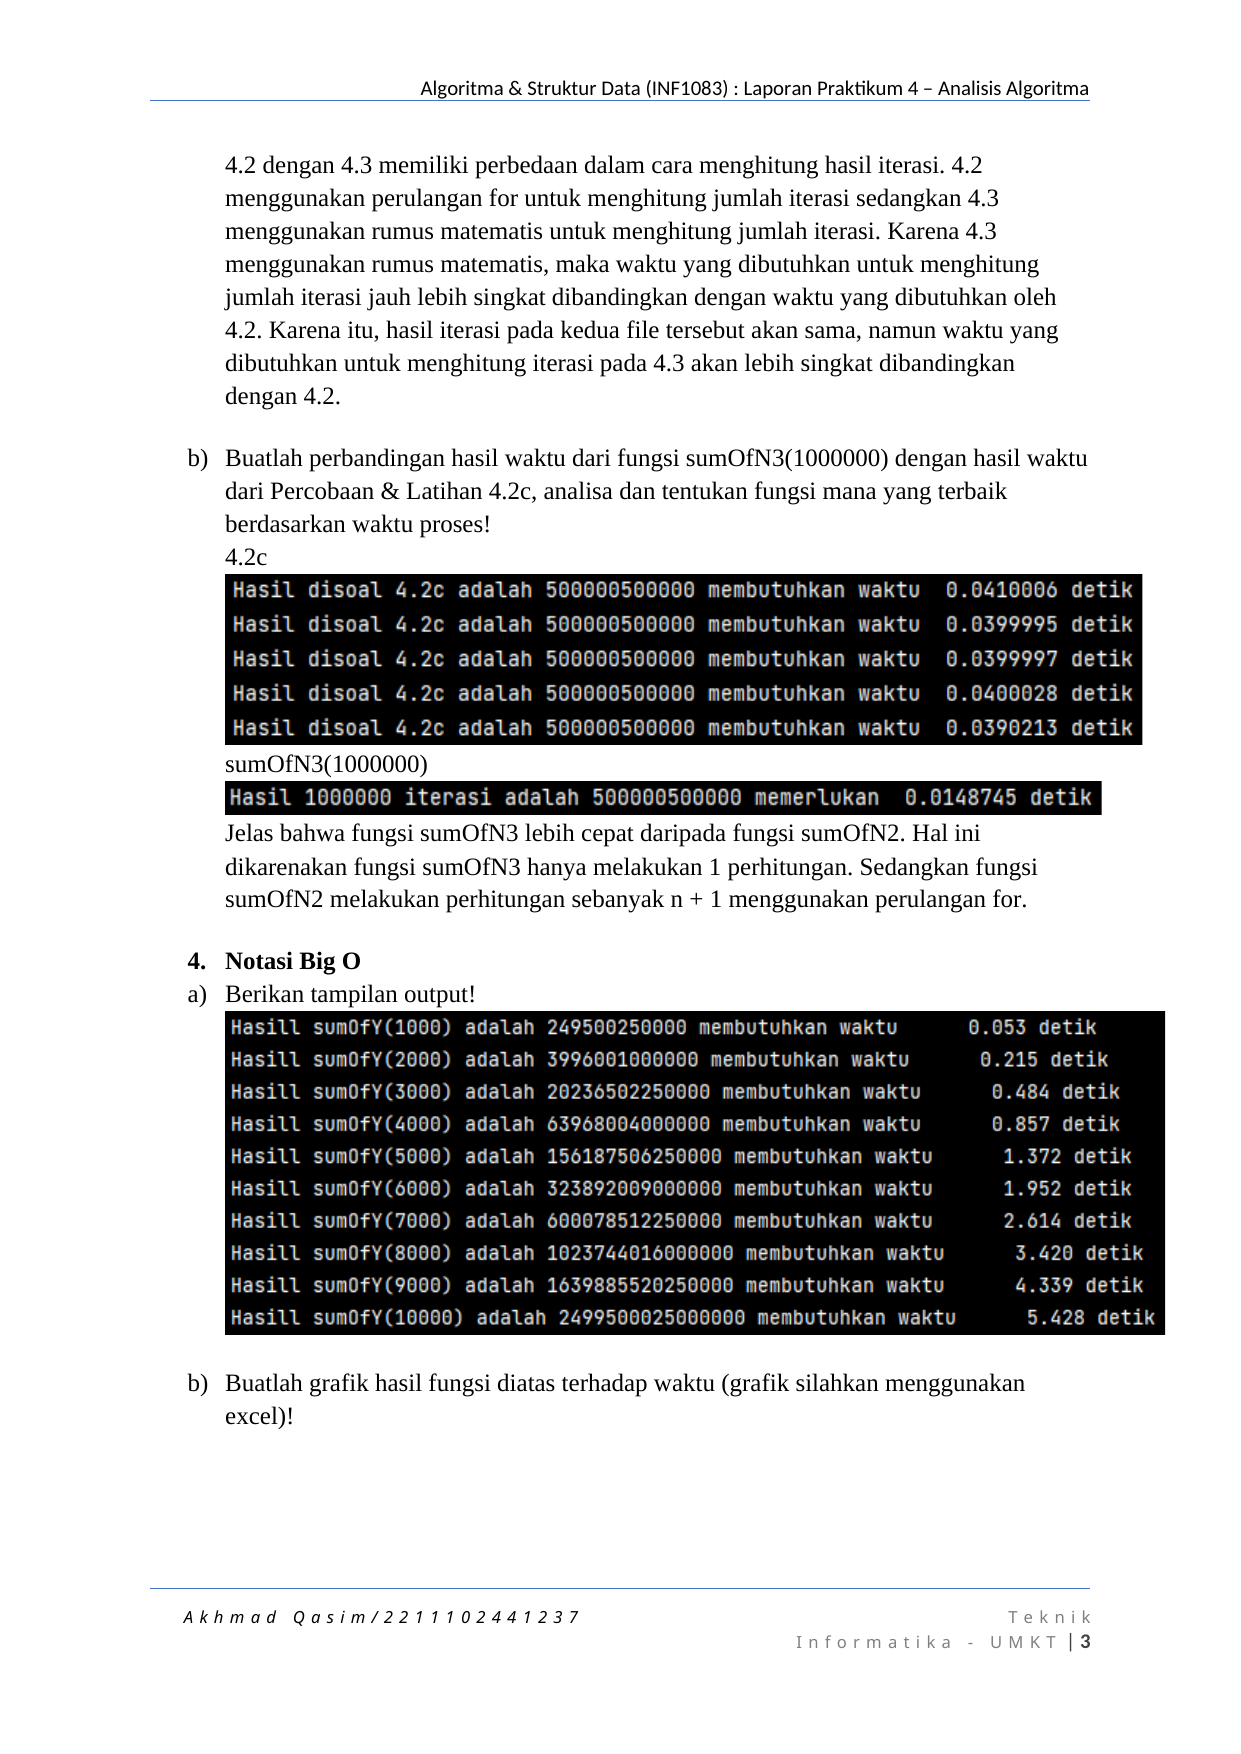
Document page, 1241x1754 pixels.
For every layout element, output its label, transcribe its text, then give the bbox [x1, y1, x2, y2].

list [187, 150, 1090, 439]
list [187, 1368, 1090, 1429]
list Notasi Big O [187, 946, 1090, 975]
picture [225, 781, 1102, 815]
picture [225, 1011, 1166, 1335]
picture [225, 574, 1143, 745]
